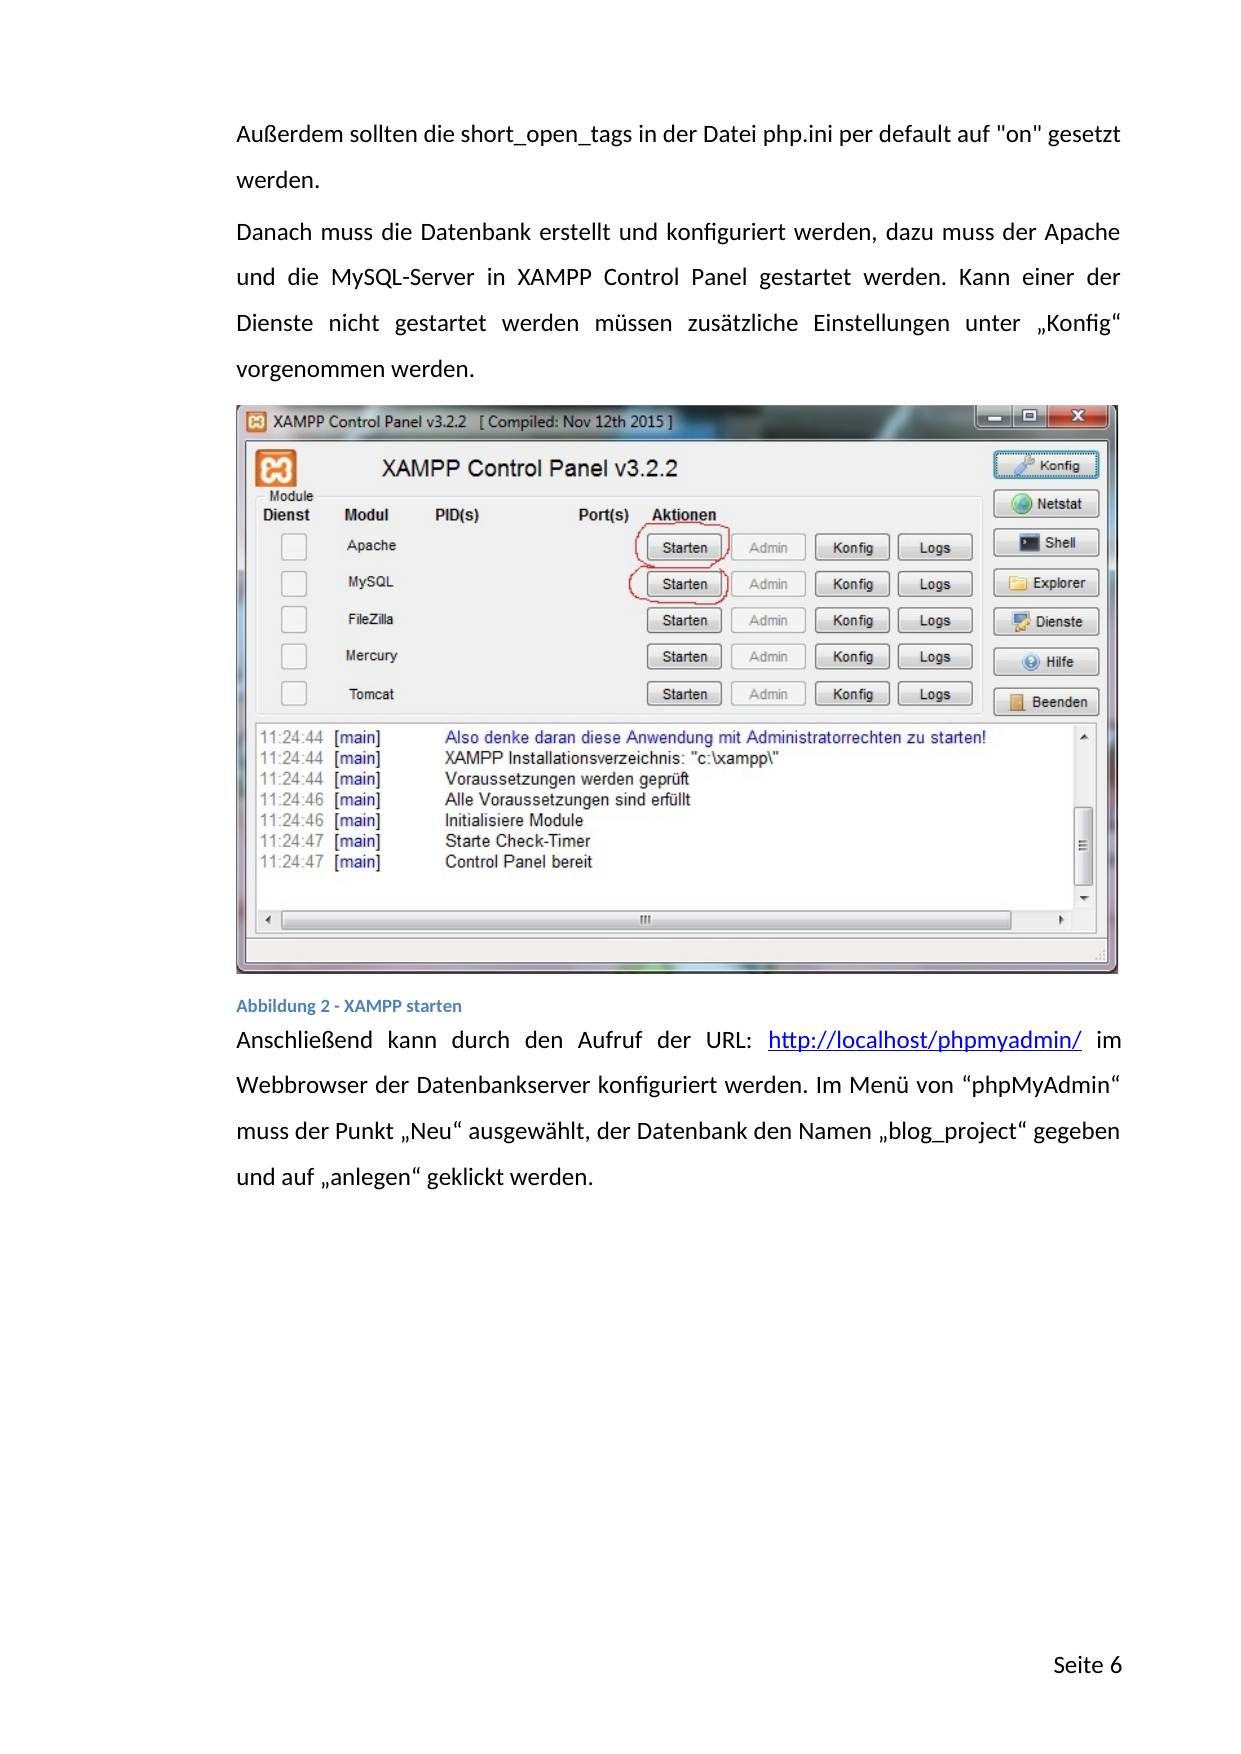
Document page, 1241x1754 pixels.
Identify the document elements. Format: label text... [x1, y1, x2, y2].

text Außerdem sollten die short_open_tags in der Datei php.ini per default auf "on" gesetzt werden. [236, 118, 1122, 194]
text Anschließend kann durch den Aufruf der URL: http://localhost/phpmyadmin/ im Webbrowser der Datenbankserver konfiguriert werden. Im Menü von “phpMyAdmin“ muss der Punkt „Neu“ ausgewählt, der Datenbank den Namen „blog_project“ gegeben und auf „anlegen“ geklickt werden. [236, 1024, 1122, 1191]
picture [236, 405, 1119, 974]
text Danach muss die Datenbank erstellt und konfiguriert werden, dazu muss der Apache und die MySQL-Server in XAMPP Control Panel gestartet werden. Kann einer der Dienste nicht gestartet werden müssen zusätzliche Einstellungen unter „Konfig“ vorgenommen werden. [236, 216, 1122, 383]
